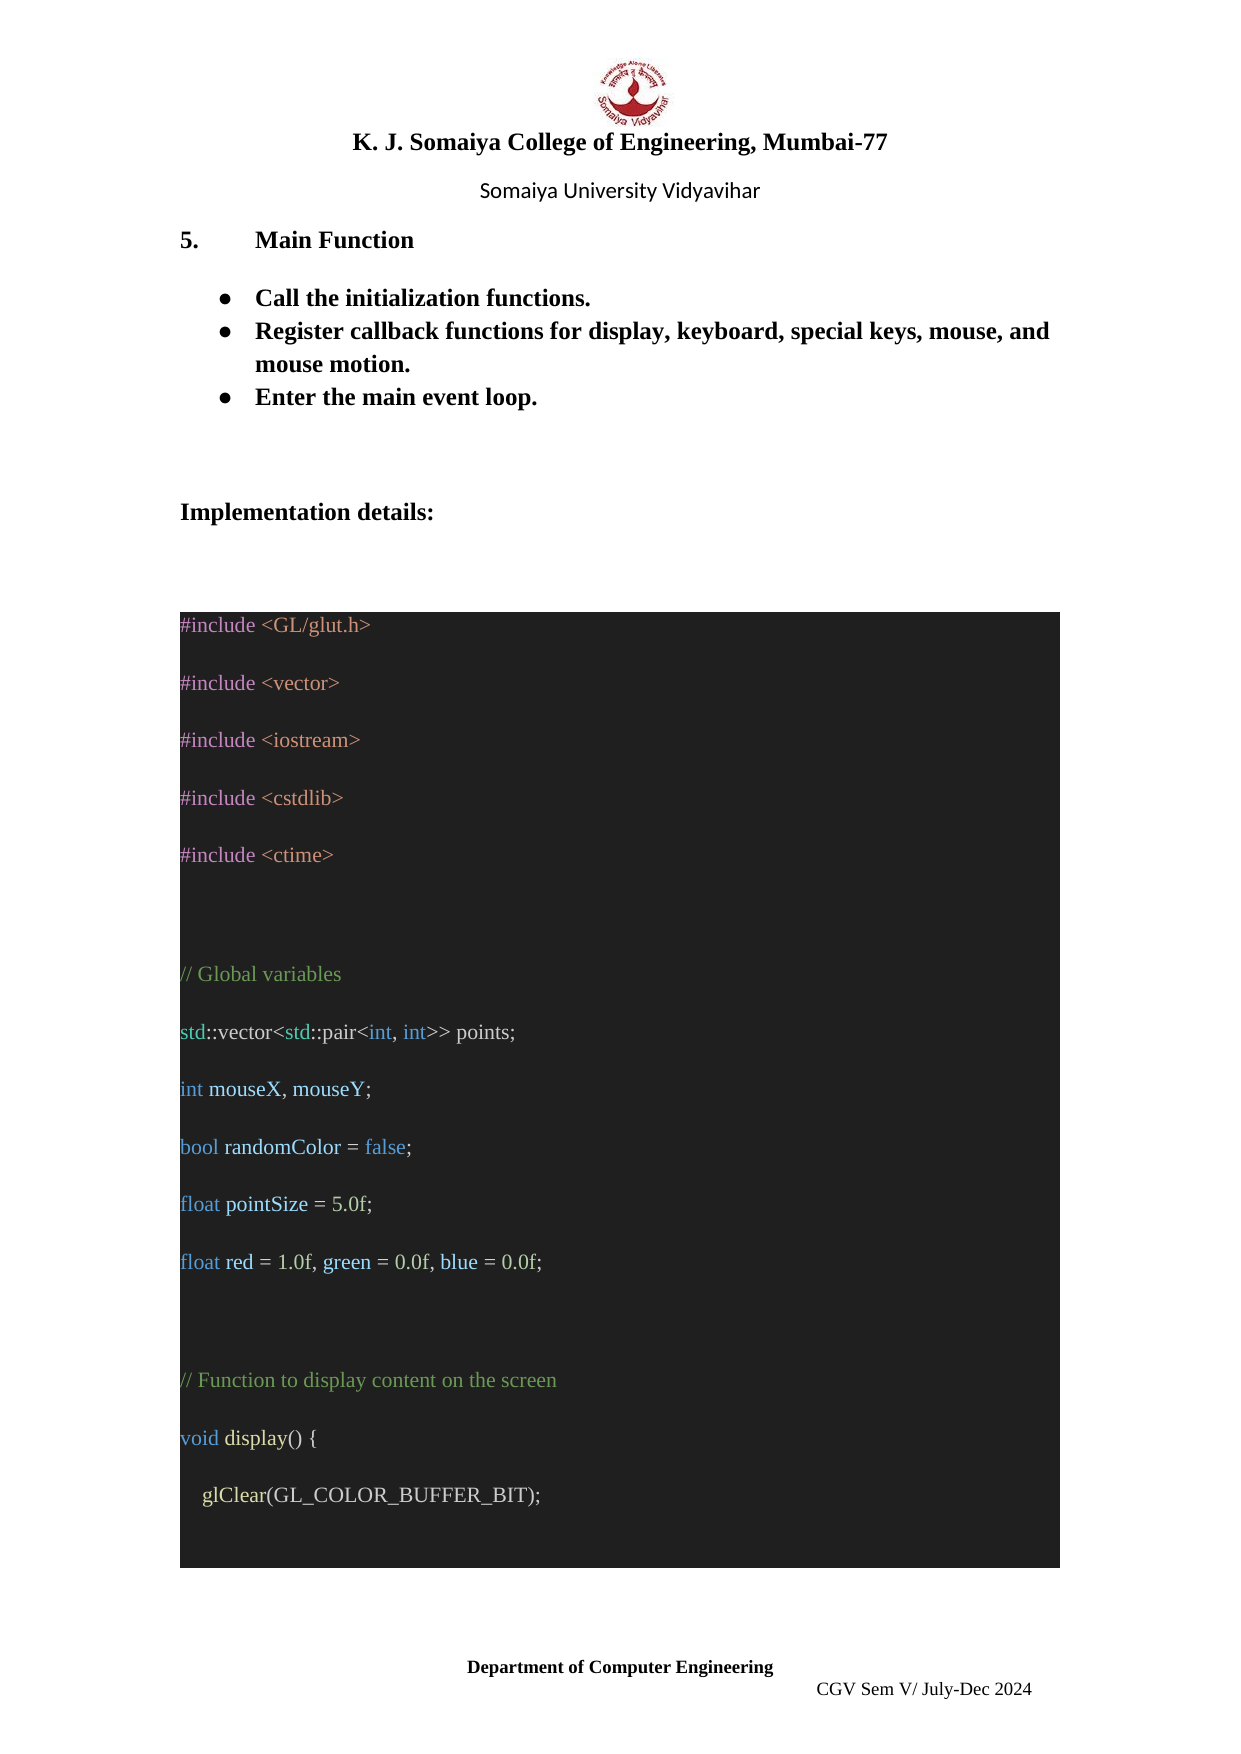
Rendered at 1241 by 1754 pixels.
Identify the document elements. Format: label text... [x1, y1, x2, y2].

text #include <ctime> [180, 842, 1060, 868]
text Implementation details: [180, 497, 1060, 526]
text #include <iostream> [180, 727, 1060, 753]
text int mouseX, mouseY; [180, 1076, 1060, 1101]
text // Global variables [180, 961, 1060, 986]
text #include <vector> [180, 670, 1060, 695]
text void display() { [180, 1425, 1060, 1450]
text #include <cstdlib> [180, 785, 1060, 810]
text 5. Main Function [180, 225, 1060, 254]
text float pointSize = 5.0f; [180, 1191, 1060, 1216]
text #include <GL/glut.h> [180, 612, 1060, 638]
list Call the initialization functions. [217, 283, 1060, 312]
list Register callback functions for display, keyboard, special keys, mouse, and mouse motion. [217, 316, 1060, 378]
text std::vector<std::pair<int, int>> points; [180, 1019, 1060, 1044]
text bool randomColor = false; [180, 1134, 1060, 1159]
text // Function to display content on the screen [180, 1367, 1060, 1392]
picture [592, 58, 675, 128]
text glClear(GL_COLOR_BUFFER_BIT); [180, 1482, 1060, 1507]
list Enter the main event loop. [217, 382, 1060, 411]
text float red = 1.0f, green = 0.0f, blue = 0.0f; [180, 1249, 1060, 1274]
